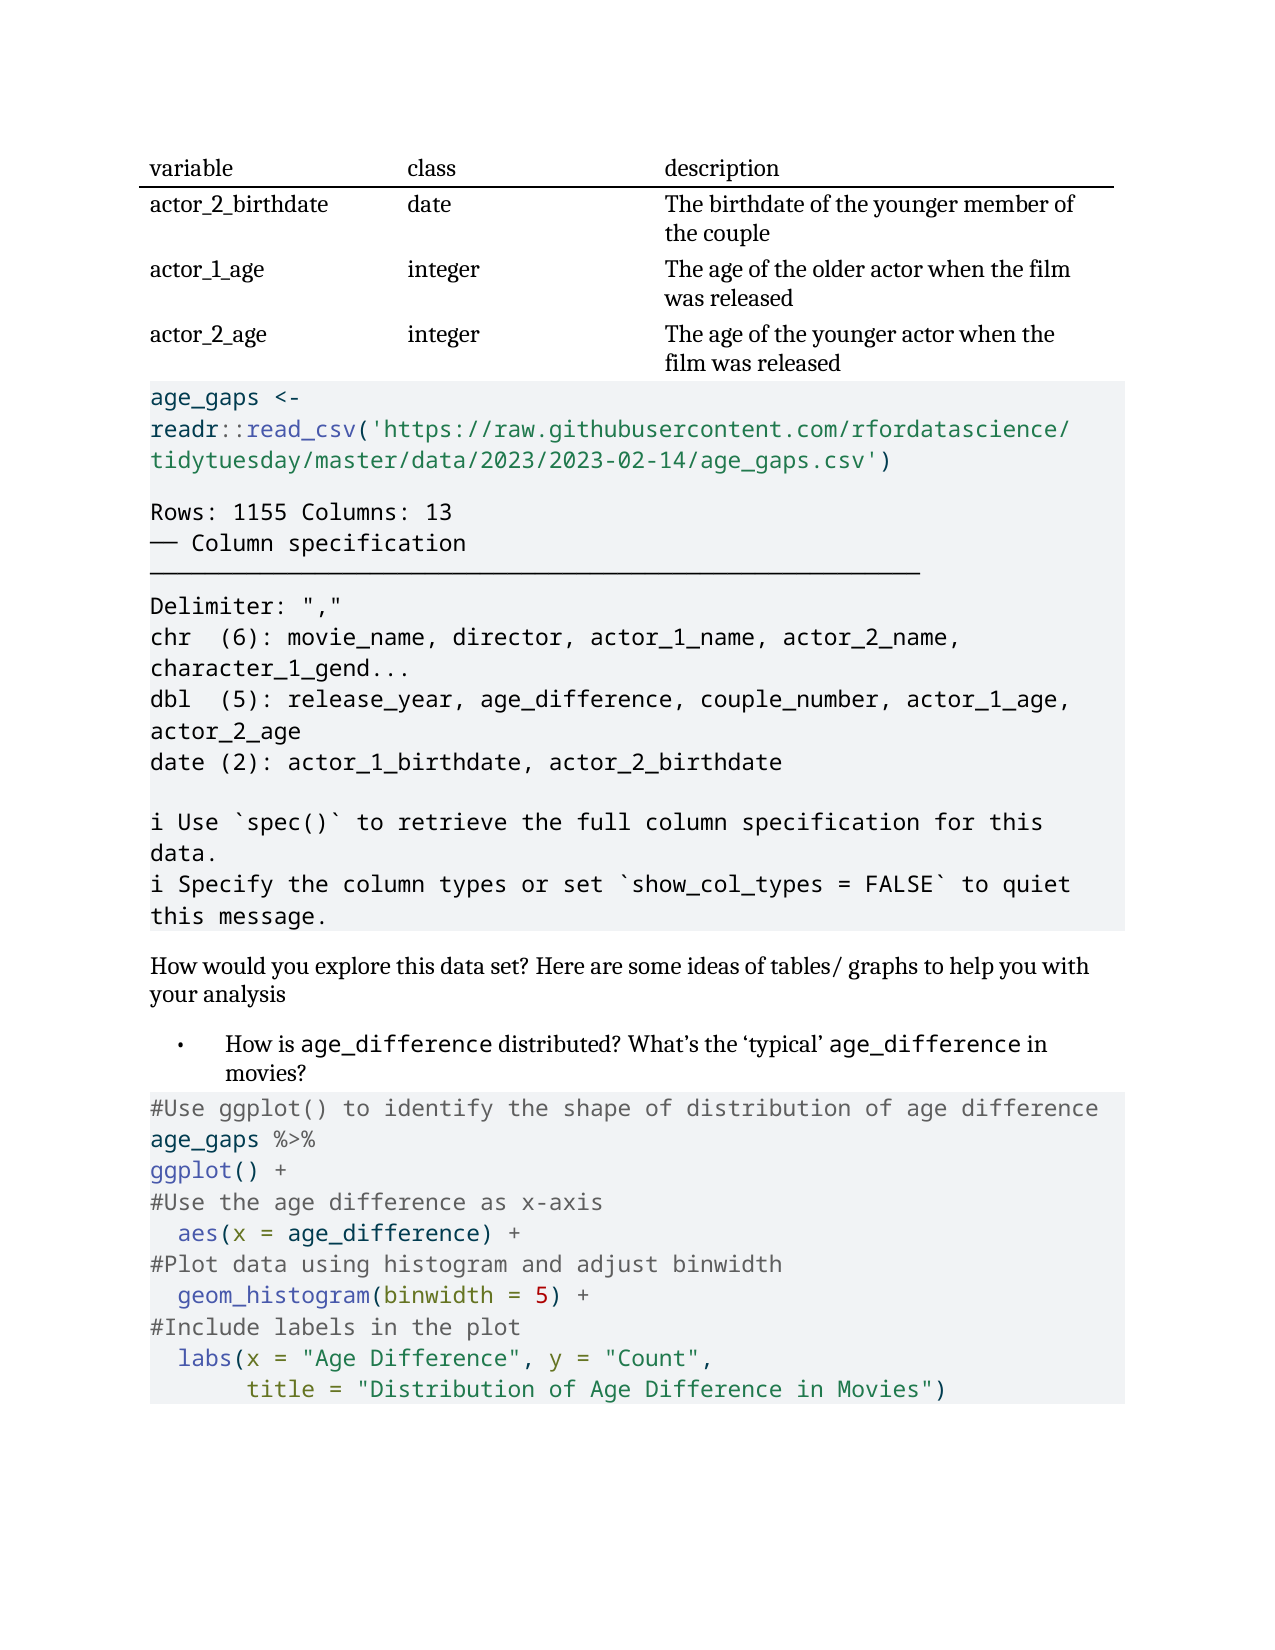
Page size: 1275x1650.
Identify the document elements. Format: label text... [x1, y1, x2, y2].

table_cell actor_2_age [139, 316, 396, 381]
table_cell The age of the older actor when the film was released [653, 251, 1114, 316]
table_cell The age of the younger actor when the film was released [653, 316, 1114, 381]
table_cell actor_2_birthdate [139, 188, 396, 251]
table_header description [653, 150, 1114, 186]
table_header class [396, 150, 653, 186]
table_cell integer [396, 251, 653, 316]
table_cell The birthdate of the younger member of the couple [653, 188, 1114, 251]
table_header variable [139, 150, 396, 186]
table_cell actor_1_age [139, 251, 396, 316]
table_cell integer [396, 316, 653, 381]
text How would you explore this data set? Here are some ideas of tables/ graphs to help you with your analysis [150, 952, 1125, 1009]
table_cell date [396, 188, 653, 251]
text Rows: 1155 Columns: 13 ── Column specification ──────────────────────────────────────────────────────── Delimiter: "," chr (6): movie_name, director, actor_1_name, actor_2_name, character_1_gend... dbl (5): release_year, age_difference, couple_number, actor_1_age, actor_2_age date (2): actor_1_birthdate, actor_2_birthdate ℹ Use `spec()` to retrieve the full column specification for this data. ℹ Specify the column types or set `show_col_types = FALSE` to quiet this message. [150, 496, 1125, 931]
text #Use ggplot() to identify the shape of distribution of age difference age_gaps %>% ggplot() + #Use the age difference as x-axis aes(x = age_difference) + #Plot data using histogram and adjust binwidth geom_histogram(binwidth = 5) + #Include labels in the plot labs(x = "Age Difference", y = "Count", title = "Distribution of Age Difference in Movies") [287, 1092, 1125, 1404]
text age_gaps <- readr::read_csv('https://raw.githubusercontent.com/rfordatascience/tidytuesday/master/data/2023/2023-02-14/age_gaps.csv') [150, 381, 1125, 475]
list How is age_difference distributed? What’s the ‘typical’ age_difference in movies? [175, 1028, 1125, 1088]
